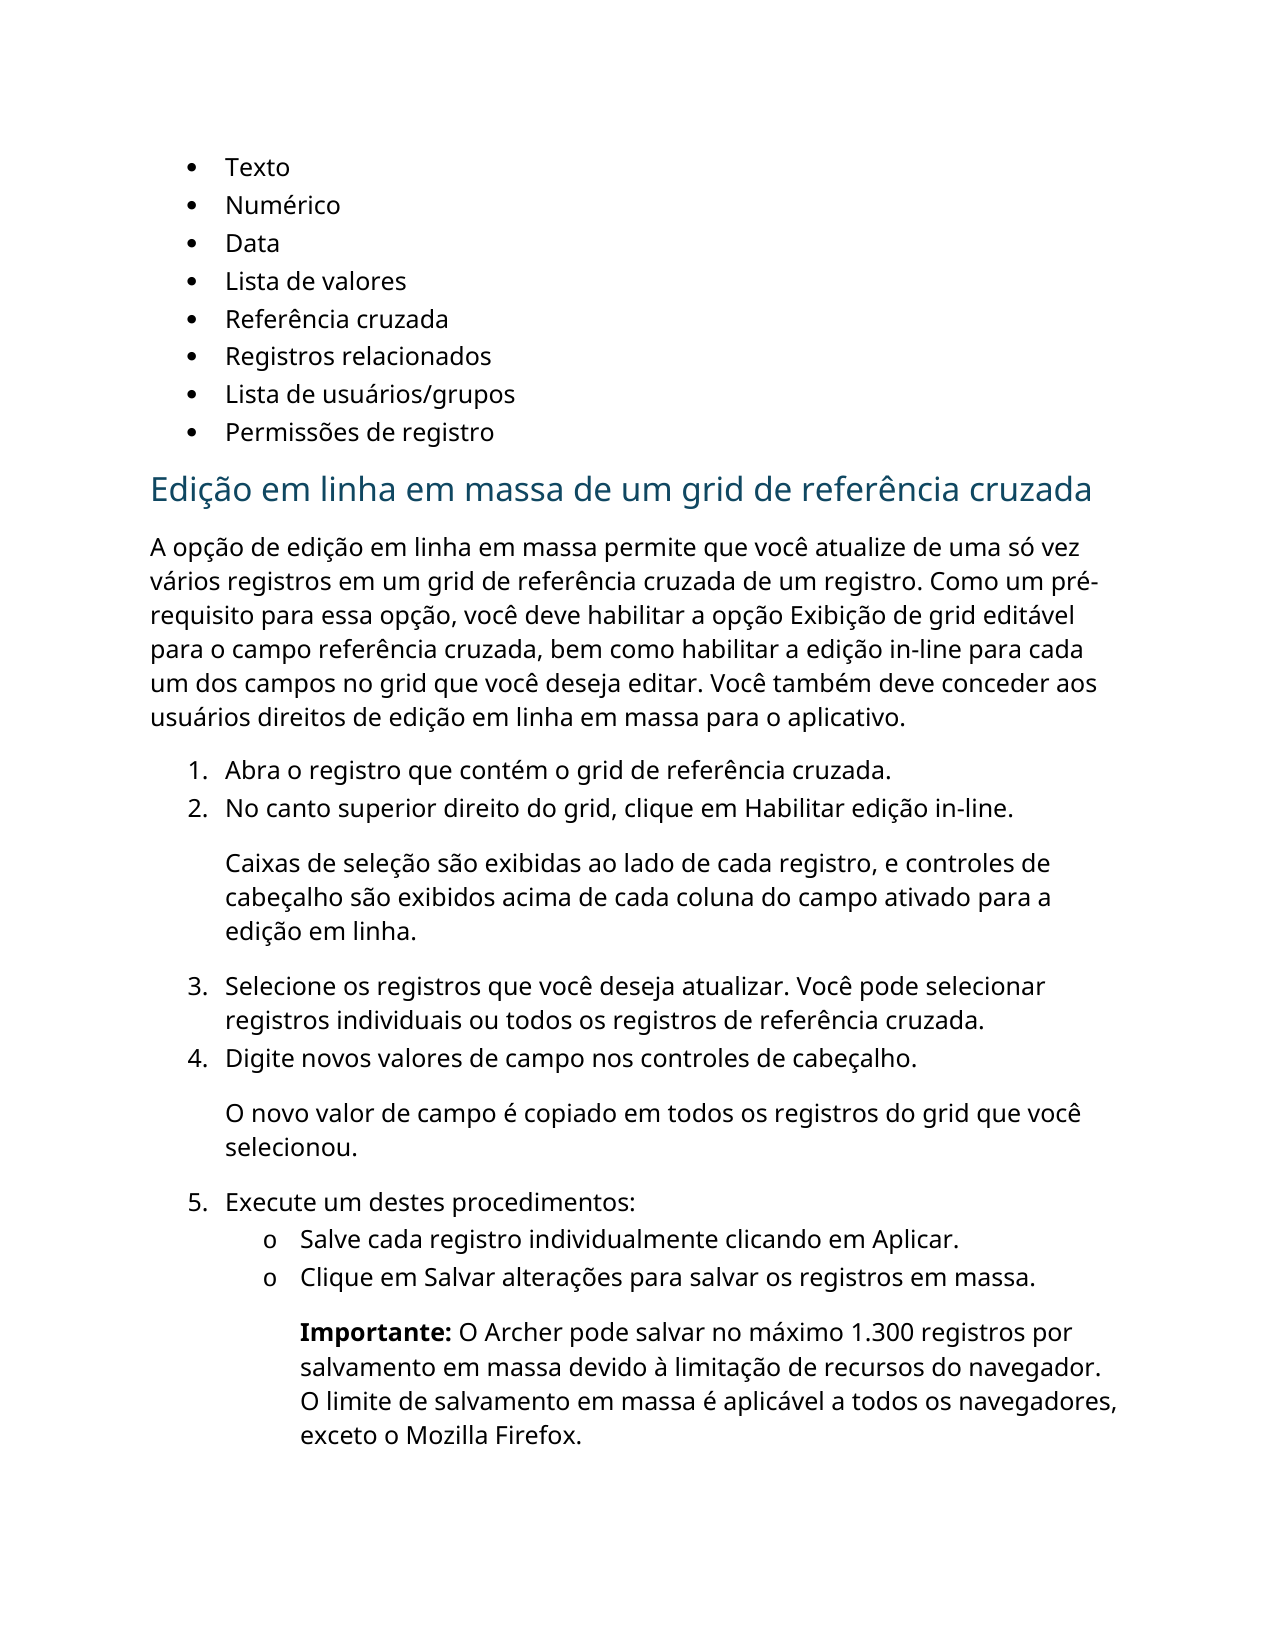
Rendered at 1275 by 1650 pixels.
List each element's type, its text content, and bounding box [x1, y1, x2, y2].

list Permissões de registro [187, 415, 1125, 449]
list Lista de valores [187, 263, 1125, 297]
list Data [187, 226, 1125, 260]
list Caixas de seleção são exibidas ao lado de cada registro, e controles de cabeçalho são exibidos acima de cada coluna do campo ativado para a edição em linha. [187, 845, 1125, 948]
list No canto superior direito do grid, clique em Habilitar edição in-line. [187, 791, 1125, 824]
list Registros relacionados [187, 339, 1125, 373]
list Clique em Salvar alterações para salvar os registros em massa. [262, 1260, 1125, 1294]
list Salve cada registro individualmente clicando em Aplicar. [262, 1222, 1125, 1256]
list Importante: O Archer pode salvar no máximo 1.300 registros por salvamento em massa devido à limitação de recursos do navegador. O limite de salvamento em massa é aplicável a todos os navegadores, exceto o Mozilla Firefox. [262, 1315, 1125, 1451]
list Digite novos valores de campo nos controles de cabeçalho. [187, 1040, 1125, 1074]
list Abra o registro que contém o grid de referência cruzada. [187, 753, 1125, 787]
list Selecione os registros que você deseja atualizar. Você pode selecionar registros individuais ou todos os registros de referência cruzada. [187, 968, 1125, 1037]
list Referência cruzada [187, 301, 1125, 335]
list Texto [187, 150, 1125, 184]
list O novo valor de campo é copiado em todos os registros do grid que você selecionou. [187, 1095, 1125, 1163]
text A opção de edição em linha em massa permite que você atualize de uma só vez vários registros em um grid de referência cruzada de um registro. Como um pré-requisito para essa opção, você deve habilitar a opção Exibição de grid editável para o campo referência cruzada, bem como habilitar a edição in-line para cada um dos campos no grid que você deseja editar. Você também deve conceder aos usuários direitos de edição em linha em massa para o aplicativo. [150, 529, 1125, 734]
list Numérico [187, 188, 1125, 222]
list Execute um destes procedimentos: [187, 1184, 1125, 1218]
list Lista de usuários/grupos [187, 377, 1125, 411]
subtitle Edição em linha em massa de um grid de referência cruzada [150, 465, 1125, 511]
